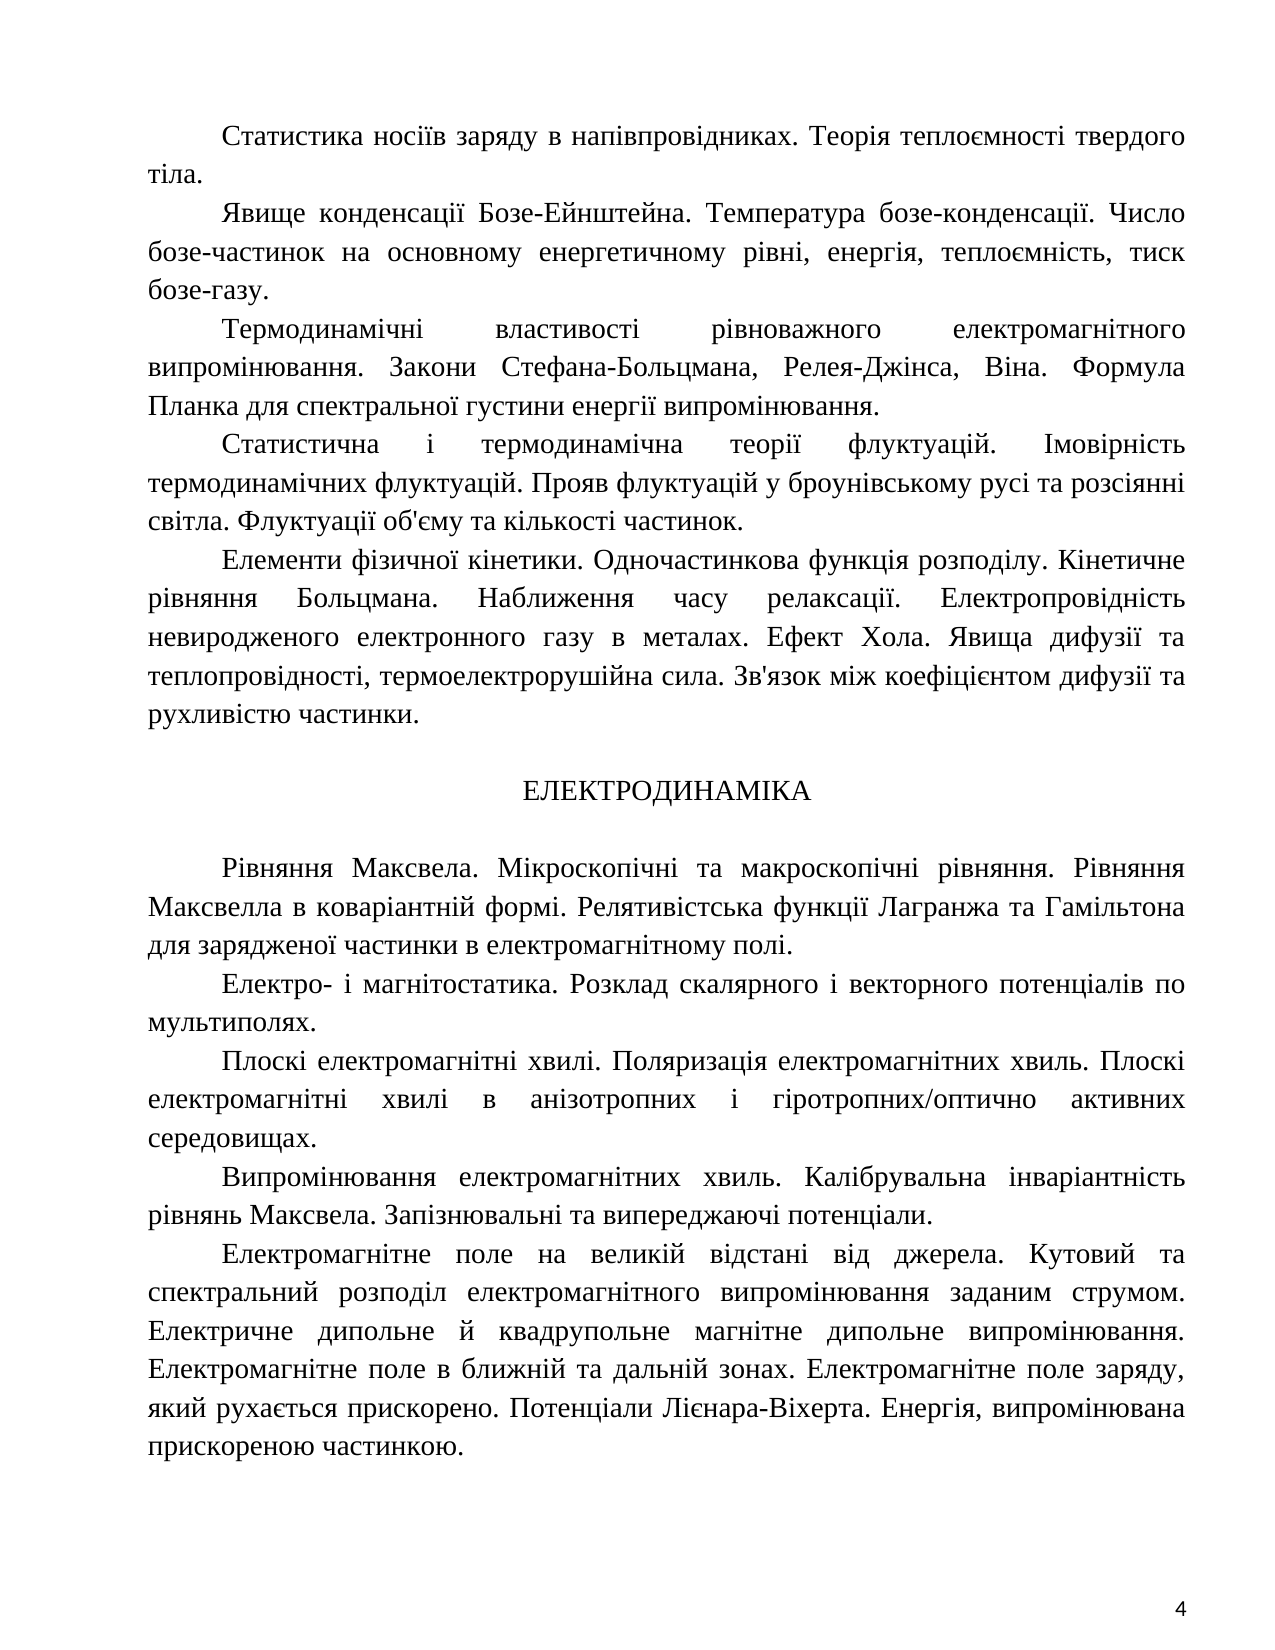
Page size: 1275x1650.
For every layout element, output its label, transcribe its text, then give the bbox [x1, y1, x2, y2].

text Елементи фізичної кінетики. Одночастинкова функція розподілу. Кінетичне рівняння Больцмана. Наближення часу релаксації. Електропровiднiсть невиродженого електронного газу в металах. Ефект Хола. Явища дифузії та теплопровідності, термоелектрорушійна сила. Зв'язок між коефіцієнтом дифузії та рухливістю частинки. [148, 542, 1186, 730]
text Явище конденсації Бозе-Ейнштейна. Температура бозе-конденсації. Число бозе-частинок на основному енергетичному рівні, енергія, теплоємність, тиск бозе-газу. [148, 195, 1186, 306]
text Електромагнітне поле на великій відстані від джерела. Кутовий та спектральний розподіл електромагнітного випромінювання заданим струмом. Електричне дипольне й квадрупольне магнітне дипольне випромінювання. Електромагнітне поле в ближній та дальній зонах. Електромагнітне поле заряду, який рухається прискорено. Потенціали Лієнара-Віхерта. Енергія, випромінювана прискореною частинкою. [148, 1236, 1186, 1462]
text Електро- і магнітостатика. Розклад скалярного і векторного потенціалів по мультиполях. [148, 966, 1186, 1038]
text Статистика носіїв заряду в напівпровідниках. Теорія теплоємності твердого тіла. [148, 118, 1186, 190]
text Термодинамiчнi властивості рівноважного електромагнітного випромінювання. Закони Стефана-Больцмана, Релея-Джінса, Віна. Формула Планка для спектральної густини енергії випромінювання. [148, 311, 1186, 421]
text Статистична і термодинамічна теорії флуктуацій. Імовірність термодинамічних флуктуацій. Прояв флуктуацій у броунівському русі та розсіянні світла. Флуктуації об'єму та кількості частинок. [148, 426, 1186, 537]
text Рівняння Максвела. Мікроскопічні та макроскопічні рівняння. Рівняння Максвелла в коваріантній формі. Релятивістська функції Лагранжа та Гамільтона для зарядженої частинки в електромагнітному полі. [148, 850, 1186, 961]
text Плоскі електромагнітні хвилі. Поляризація електромагнітних хвиль. Плоскі електромагнітні хвилі в анізотропних і гіротропних/оптично активних середовищах. [148, 1043, 1186, 1154]
text Випромінювання електромагнітних хвиль. Калібрувальна інваріантність рівнянь Максвела. Запізнювальні та випереджаючі потенціали. [148, 1159, 1186, 1231]
text ЕЛЕКТРОДИНАМІКА [148, 773, 1186, 807]
